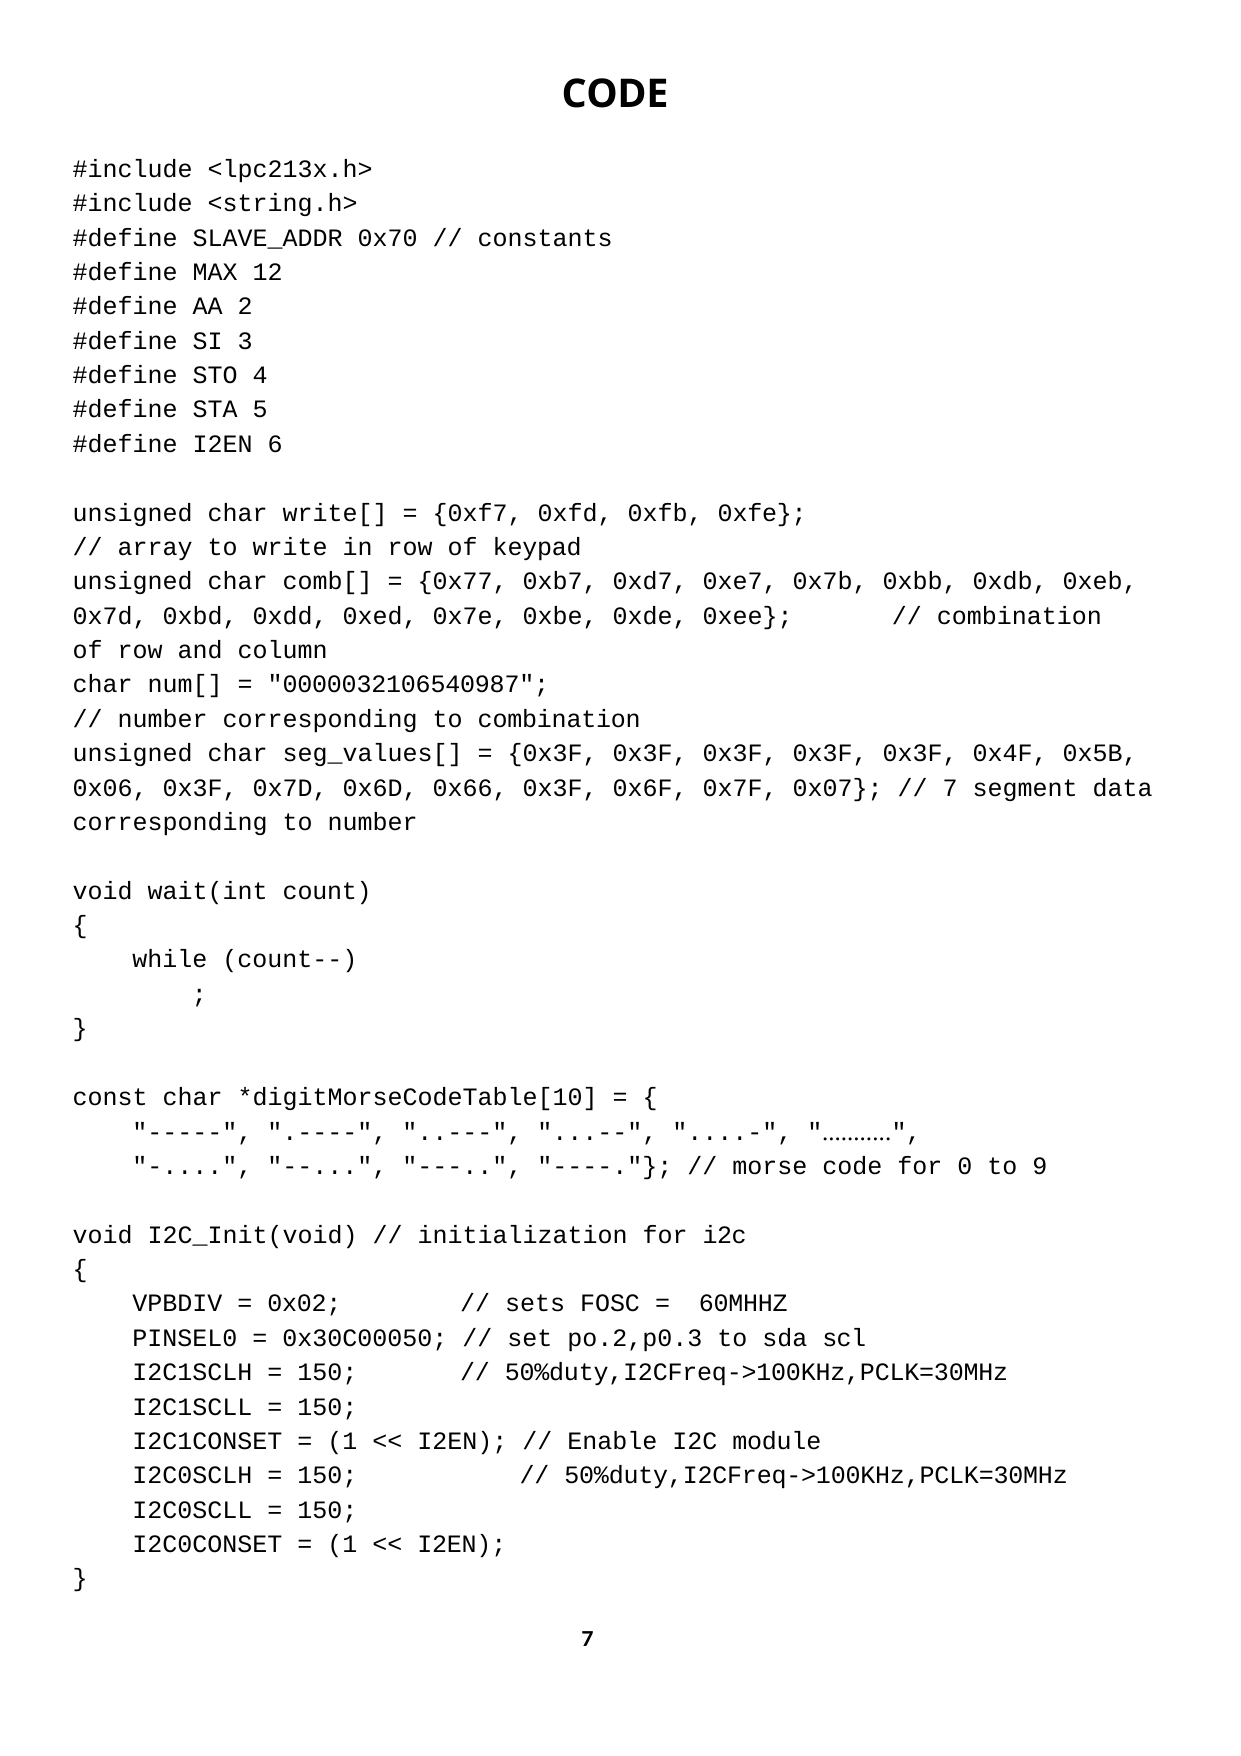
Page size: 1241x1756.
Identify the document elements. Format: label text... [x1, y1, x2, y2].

text { [72, 913, 1203, 941]
text #define STA 5 [72, 397, 1203, 425]
text void I2C_Init(void) // initialization for i2c [72, 1222, 1203, 1251]
text // array to write in row of keypad [72, 534, 1203, 563]
text #define STO 4 [72, 363, 1203, 391]
text } [72, 1566, 1203, 1594]
text #include <lpc213x.h> #include <string.h> [72, 156, 387, 219]
text I2C0CONSET = (1 << I2EN); [132, 1532, 1203, 1560]
text unsigned char comb[] = {0x77, 0xb7, 0xd7, 0xe7, 0x7b, 0xbb, 0xdb, 0xeb, 0x7d, 0xbd, 0xdd, 0xed, 0x7e, 0xbe, 0xde, 0xee}; // combination of row and column [72, 569, 1145, 666]
text "-....", "--...", "---..", "----."}; // morse code for 0 to 9 [132, 1153, 1203, 1182]
text { [72, 1257, 1203, 1285]
text char num[] = "0000032106540987"; [72, 672, 1203, 700]
text ; [192, 982, 1203, 1010]
text } [72, 1016, 1203, 1044]
text I2C1SCLH = 150; // 50%duty,I2CFreq->100KHz,PCLK=30MHz I2C1SCLL = 150; [132, 1360, 1011, 1422]
text #define SI 3 [72, 328, 1203, 357]
text unsigned char write[] = {0xf7, 0xfd, 0xfb, 0xfe}; [72, 500, 1203, 528]
text #define AA 2 [72, 294, 1203, 322]
text void wait(int count) [72, 878, 1203, 907]
text "-----", ".----", "..---", "...--", "....-", " ", [132, 1119, 1203, 1147]
text #define I2EN 6 [72, 431, 1203, 460]
text unsigned char seg_values[] = {0x3F, 0x3F, 0x3F, 0x3F, 0x3F, 0x4F, 0x5B, 0x06, 0x3F, 0x7D, 0x6D, 0x66, 0x3F, 0x6F, 0x7F, 0x07}; // 7 segment data corresponding to number [72, 741, 1203, 838]
text #define SLAVE_ADDR 0x70 // constants #define MAX 12 [72, 225, 707, 288]
text PINSEL0 = 0x30C00050; // set po.2,p0.3 to sda scl [132, 1325, 1203, 1354]
text I2C1CONSET = (1 << I2EN); // Enable I2C module [132, 1428, 1203, 1457]
text while (count--) [132, 947, 1203, 975]
text VPBDIV = 0x02; // sets FOSC = 60MHHZ [132, 1291, 1203, 1319]
text const char *digitMorseCodeTable[10] = { [72, 1085, 1203, 1113]
text I2C0SCLH = 150; // 50%duty,I2CFreq->100KHz,PCLK=30MHz I2C0SCLL = 150; [132, 1463, 1070, 1526]
text CODE [93, 65, 1137, 119]
text // number corresponding to combination [72, 706, 1203, 735]
